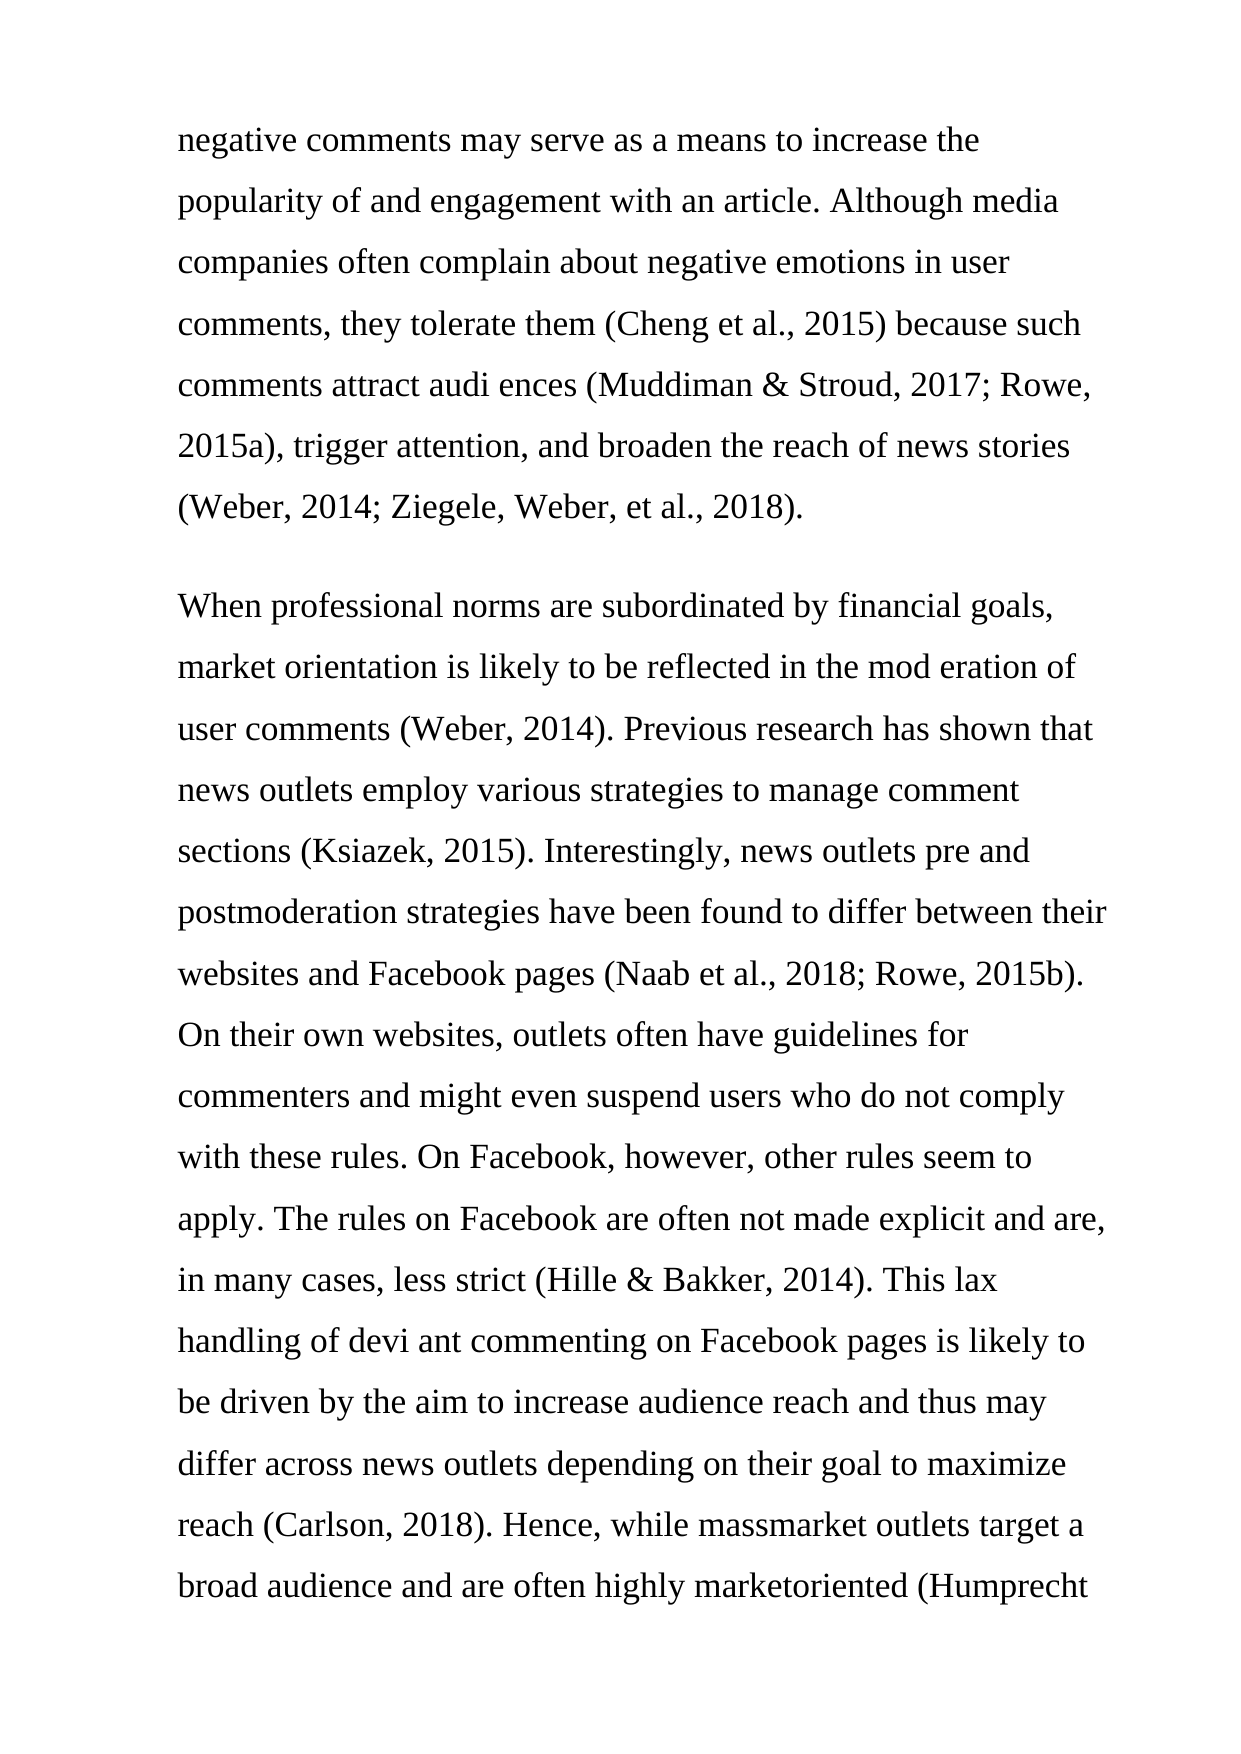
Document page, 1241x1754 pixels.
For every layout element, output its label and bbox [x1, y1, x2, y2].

text [177, 584, 1122, 1605]
text [177, 118, 1122, 526]
